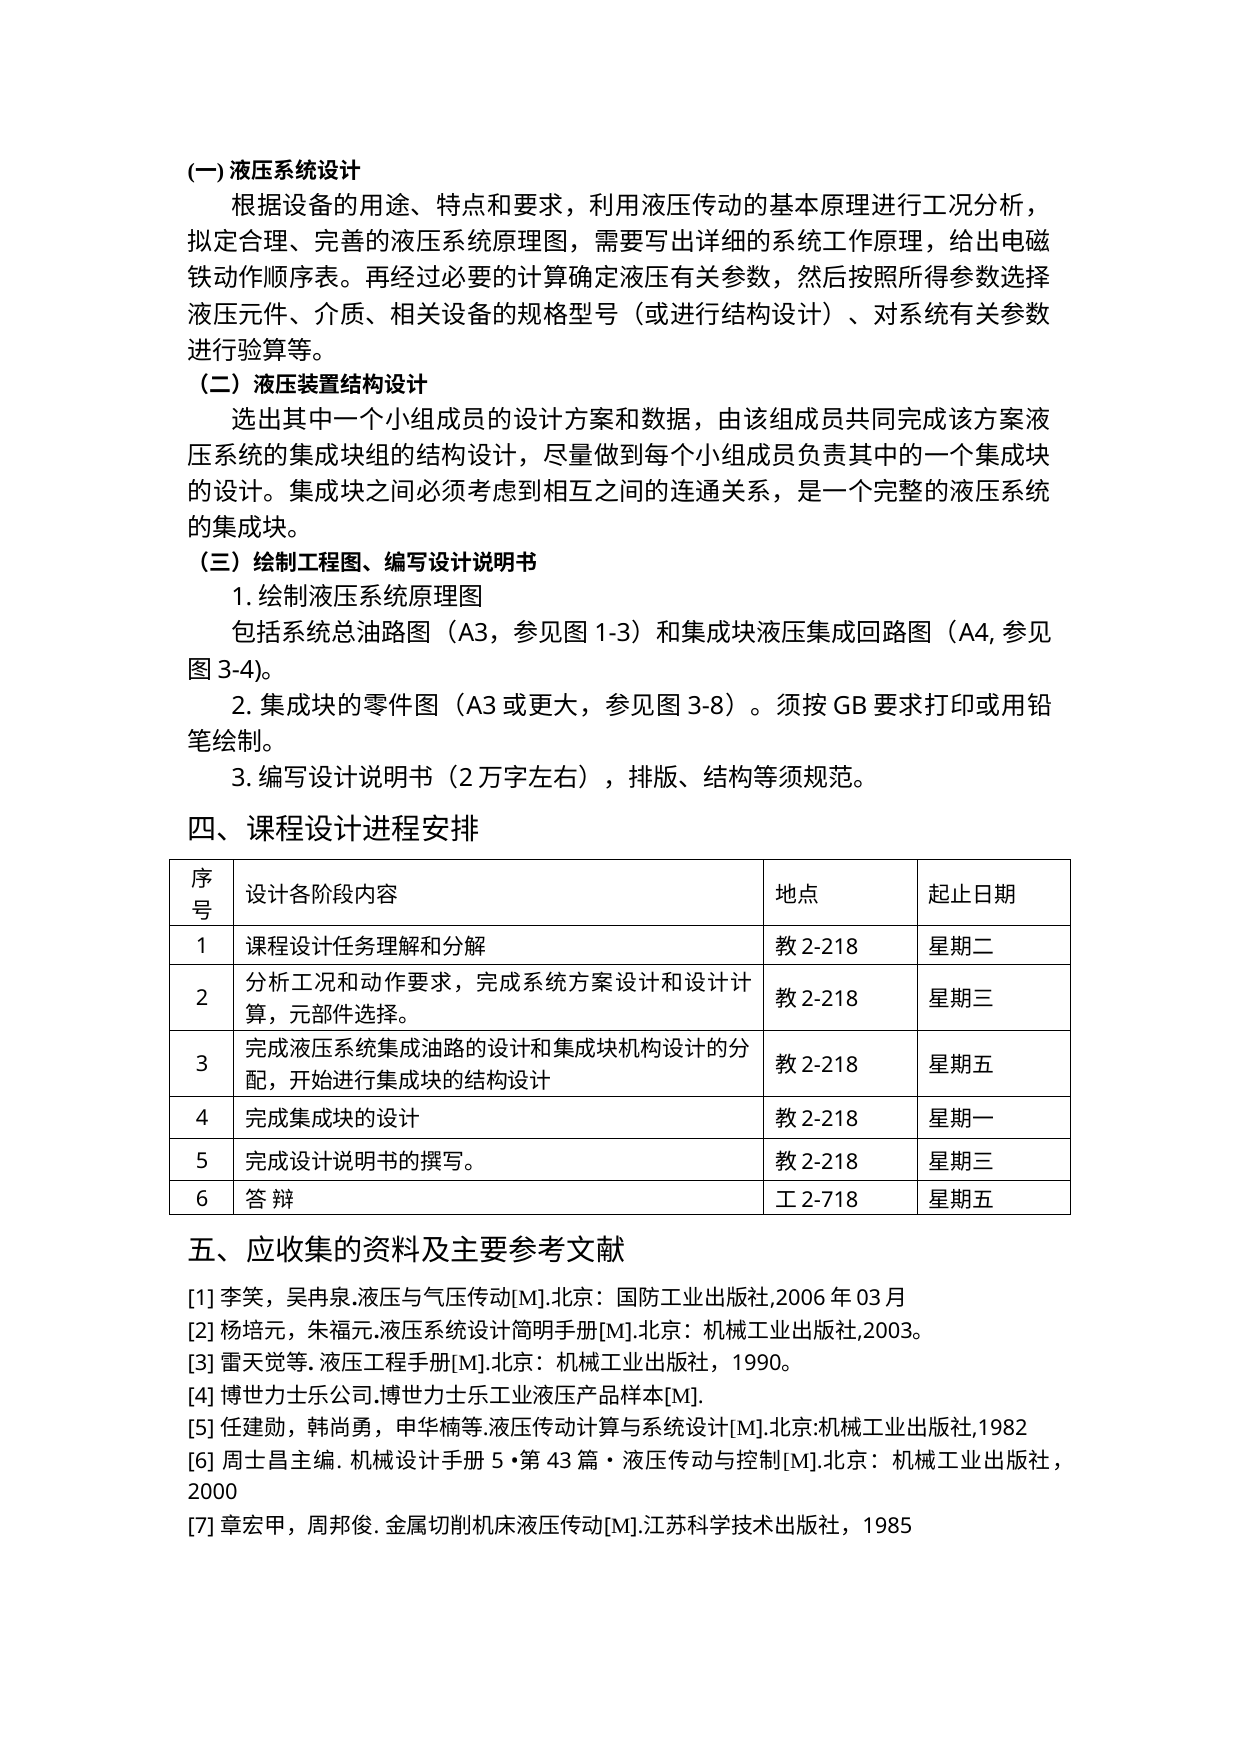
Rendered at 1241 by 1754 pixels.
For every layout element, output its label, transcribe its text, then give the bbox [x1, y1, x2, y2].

table_cell 星期五 [918, 1031, 1070, 1096]
text (一) 液压系统设计 [187, 153, 1053, 185]
text [1] 李笑，吴冉泉.液压与气压传动[M].北京：国防工业出版社,2006年03月 [187, 1280, 1053, 1312]
table_cell 答 辩 [234, 1181, 763, 1214]
table_cell 教2-218 [764, 1097, 917, 1138]
table_cell 完成设计说明书的撰写。 [234, 1139, 763, 1180]
text [6] 周士昌主编. 机械设计手册5 •第43篇•液压传动与控制[M].北京：机械工业出版社，2000 [187, 1442, 1053, 1507]
table_header 起止日期 [918, 860, 1070, 925]
table_cell 星期五 [918, 1181, 1070, 1214]
table_cell 星期三 [918, 1139, 1070, 1180]
table_cell 3 [170, 1031, 233, 1096]
text 包括系统总油路图（A3，参见图1-3）和集成块液压集成回路图（A4, 参见图3-4)。 [187, 613, 1053, 685]
table_cell 教2-218 [764, 965, 917, 1029]
table_cell 星期二 [918, 926, 1070, 963]
table_cell 完成集成块的设计 [234, 1097, 763, 1138]
table_cell 1 [170, 926, 233, 963]
text 选出其中一个小组成员的设计方案和数据，由该组成员共同完成该方案液压系统的集成块组的结构设计，尽量做到每个小组成员负责其中的一个集成块的设计。集成块之间必须考虑到相互之间的连通关系，是一个完整的液压系统的集成块。 [187, 399, 1053, 544]
table_cell 5 [170, 1139, 233, 1180]
text 1. 绘制液压系统原理图 [187, 577, 1053, 613]
table_cell 课程设计任务理解和分解 [234, 926, 763, 963]
table_cell 星期一 [918, 1097, 1070, 1138]
table_cell 分析工况和动作要求，完成系统方案设计和设计计算，元部件选择。 [234, 965, 763, 1029]
table_cell 4 [170, 1097, 233, 1138]
table_cell 教2-218 [764, 926, 917, 963]
text 3. 编写设计说明书（2万字左右），排版、结构等须规范。 [187, 758, 1053, 794]
text （二）液压装置结构设计 [187, 367, 1053, 399]
text 五、应收集的资料及主要参考文献 [187, 1215, 1053, 1280]
table_cell 2 [170, 965, 233, 1029]
text 根据设备的用途、特点和要求，利用液压传动的基本原理进行工况分析，拟定合理、完善的液压系统原理图，需要写出详细的系统工作原理，给出电磁铁动作顺序表。再经过必要的计算确定液压有关参数，然后按照所得参数选择液压元件、介质、相关设备的规格型号（或进行结构设计）、对系统有关参数进行验算等。 [187, 185, 1053, 367]
text [7] 章宏甲，周邦俊. 金属切削机床液压传动[M].江苏科学技术出版社，1985 [187, 1507, 1053, 1540]
text （三）绘制工程图、编写设计说明书 [187, 544, 1053, 577]
table_cell 完成液压系统集成油路的设计和集成块机构设计的分配，开始进行集成块的结构设计 [234, 1031, 763, 1096]
text [3] 雷天觉等. 液压工程手册[M].北京：机械工业出版社，1990。 [187, 1345, 1053, 1377]
text 2. 集成块的零件图（A3或更大，参见图3-8）。须按GB要求打印或用铅笔绘制。 [187, 685, 1053, 758]
text 四、课程设计进程安排 [187, 794, 1053, 859]
table_cell 教2-218 [764, 1139, 917, 1180]
table_cell 6 [170, 1181, 233, 1214]
table_header 地点 [764, 860, 917, 925]
text [2] 杨培元，朱福元.液压系统设计简明手册[M].北京：机械工业出版社,2003。 [187, 1312, 1053, 1345]
text [4] 博世力士乐公司.博世力士乐工业液压产品样本[M]. [187, 1377, 1053, 1410]
table_header 设计各阶段内容 [234, 860, 763, 925]
table_header 序号 [170, 860, 233, 925]
table_cell 工2-718 [764, 1181, 917, 1214]
table_cell 教2-218 [764, 1031, 917, 1096]
table_cell 星期三 [918, 965, 1070, 1029]
text [5] 任建勋，韩尚勇，申华楠等.液压传动计算与系统设计[M].北京:机械工业出版社,1982 [187, 1410, 1053, 1442]
